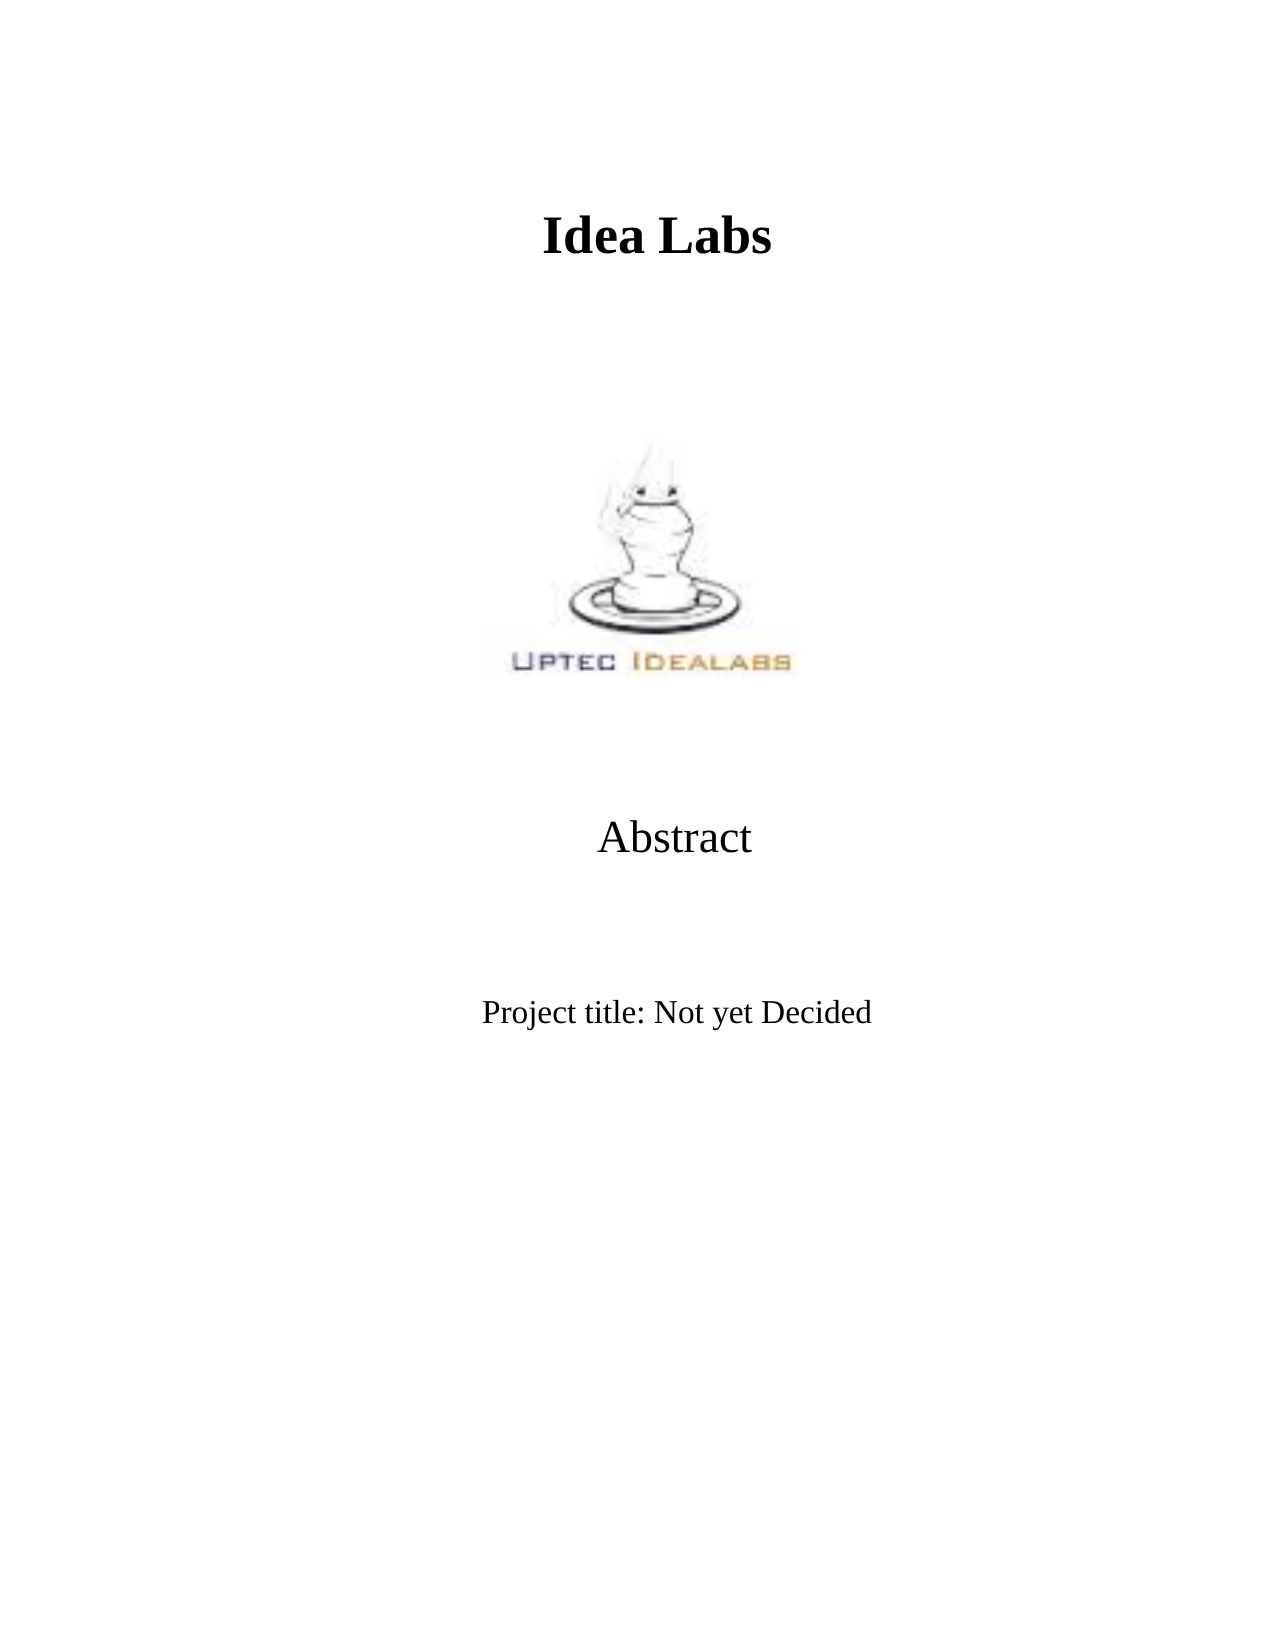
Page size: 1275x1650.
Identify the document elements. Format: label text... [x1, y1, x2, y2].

picture [482, 438, 822, 683]
text Project title: Not yet Decided [150, 993, 1125, 1031]
text Abstract [150, 809, 1125, 862]
text Idea Labs [150, 203, 1125, 265]
